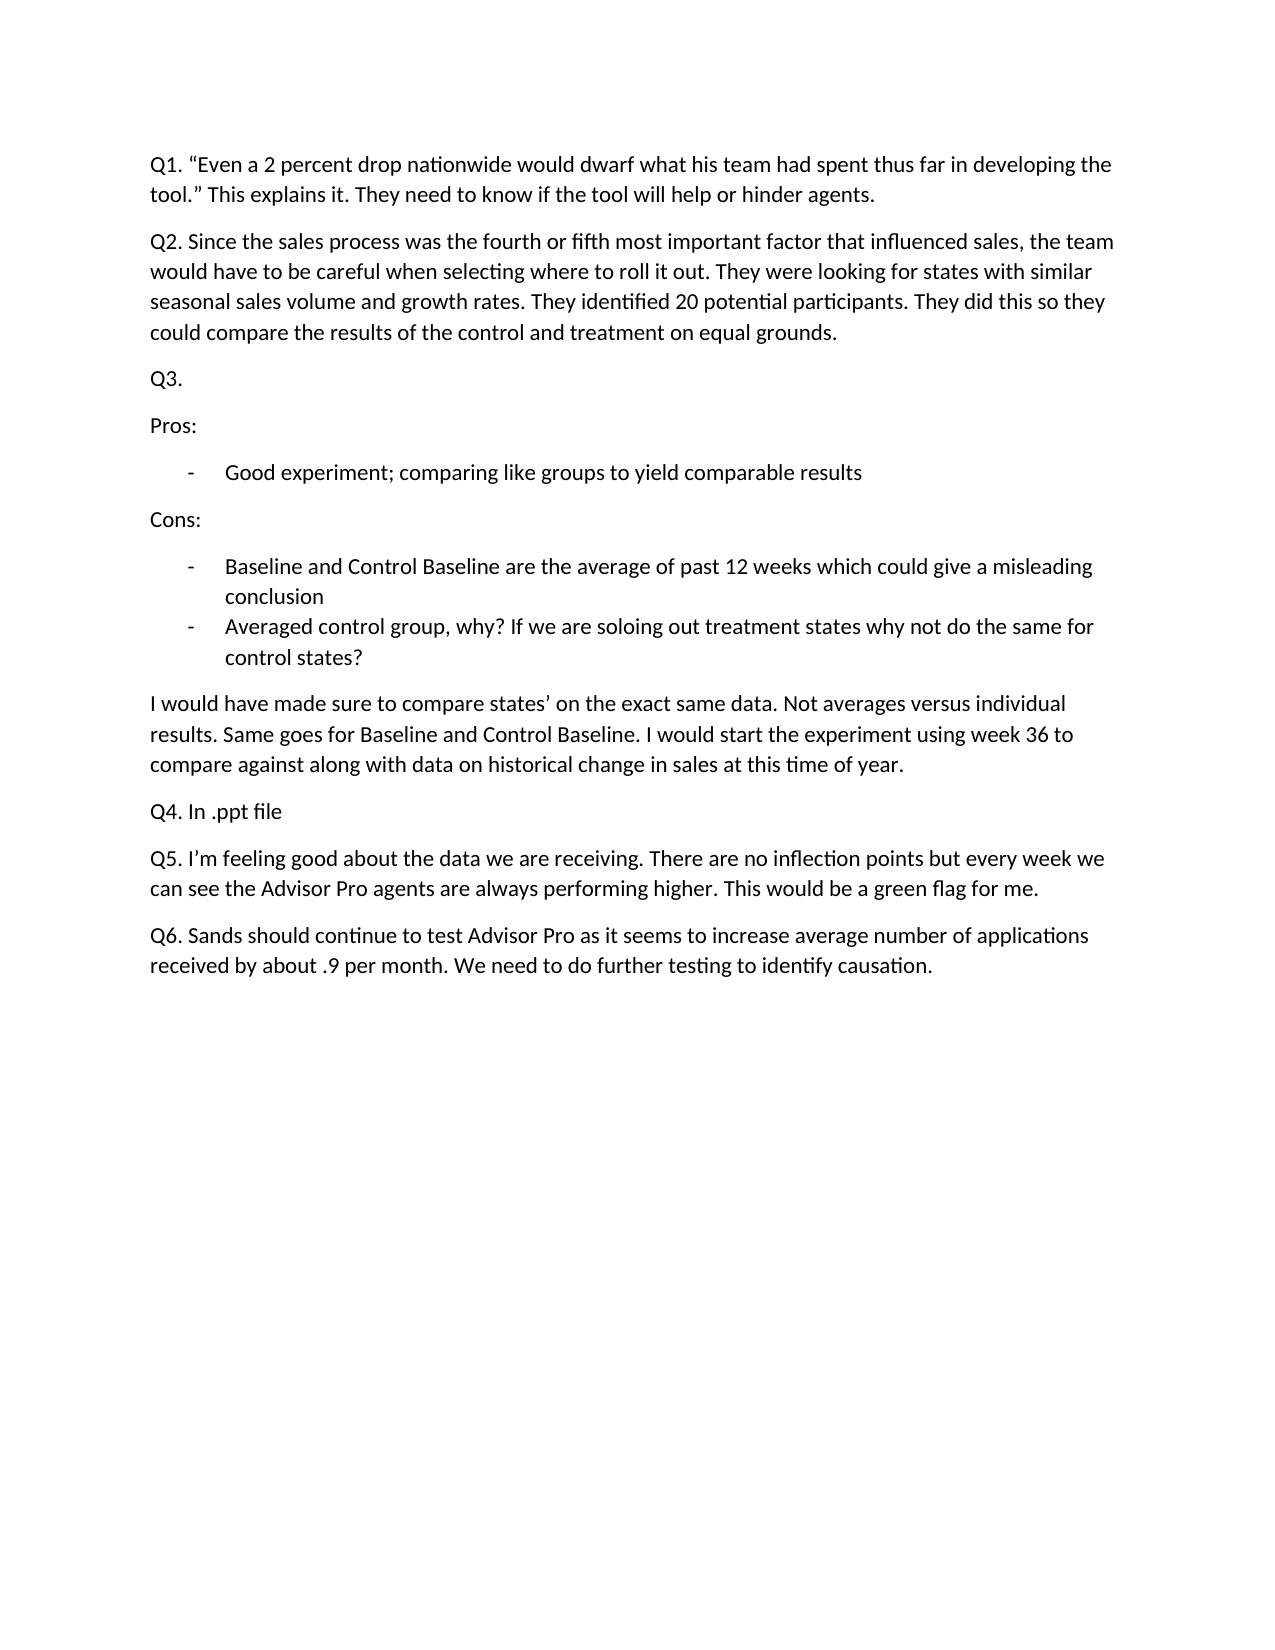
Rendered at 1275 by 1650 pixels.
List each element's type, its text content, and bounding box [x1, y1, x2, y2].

text I would have made sure to compare states’ on the exact same data. Not averages versus individual results. Same goes for Baseline and Control Baseline. I would start the experiment using week 36 to compare against along with data on historical change in sales at this time of year. [150, 689, 1125, 778]
text Q2. Since the sales process was the fourth or fifth most important factor that influenced sales, the team would have to be careful when selecting where to roll it out. They were looking for states with similar seasonal sales volume and growth rates. They identified 20 potential participants. They did this so they could compare the results of the control and treatment on equal grounds. [150, 227, 1125, 346]
text Q5. I’m feeling good about the data we are receiving. There are no inflection points but every week we can see the Advisor Pro agents are always performing higher. This would be a green flag for me. [150, 844, 1125, 902]
list Averaged control group, why? If we are soloing out treatment states why not do the same for control states? [187, 612, 1125, 671]
text Q6. Sands should continue to test Advisor Pro as it seems to increase average number of applications received by about .9 per month. We need to do further testing to identify causation. [150, 921, 1125, 979]
text Q3. [150, 364, 1125, 393]
text Q4. In .ppt file [150, 797, 1125, 825]
list Good experiment; comparing like groups to yield comparable results [187, 458, 1125, 486]
text Pros: [150, 411, 1125, 439]
text Cons: [150, 505, 1125, 533]
list Baseline and Control Baseline are the average of past 12 weeks which could give a misleading conclusion [187, 552, 1125, 610]
text Q1. “Even a 2 percent drop nationwide would dwarf what his team had spent thus far in developing the tool.” This explains it. They need to know if the tool will help or hinder agents. [150, 150, 1125, 208]
